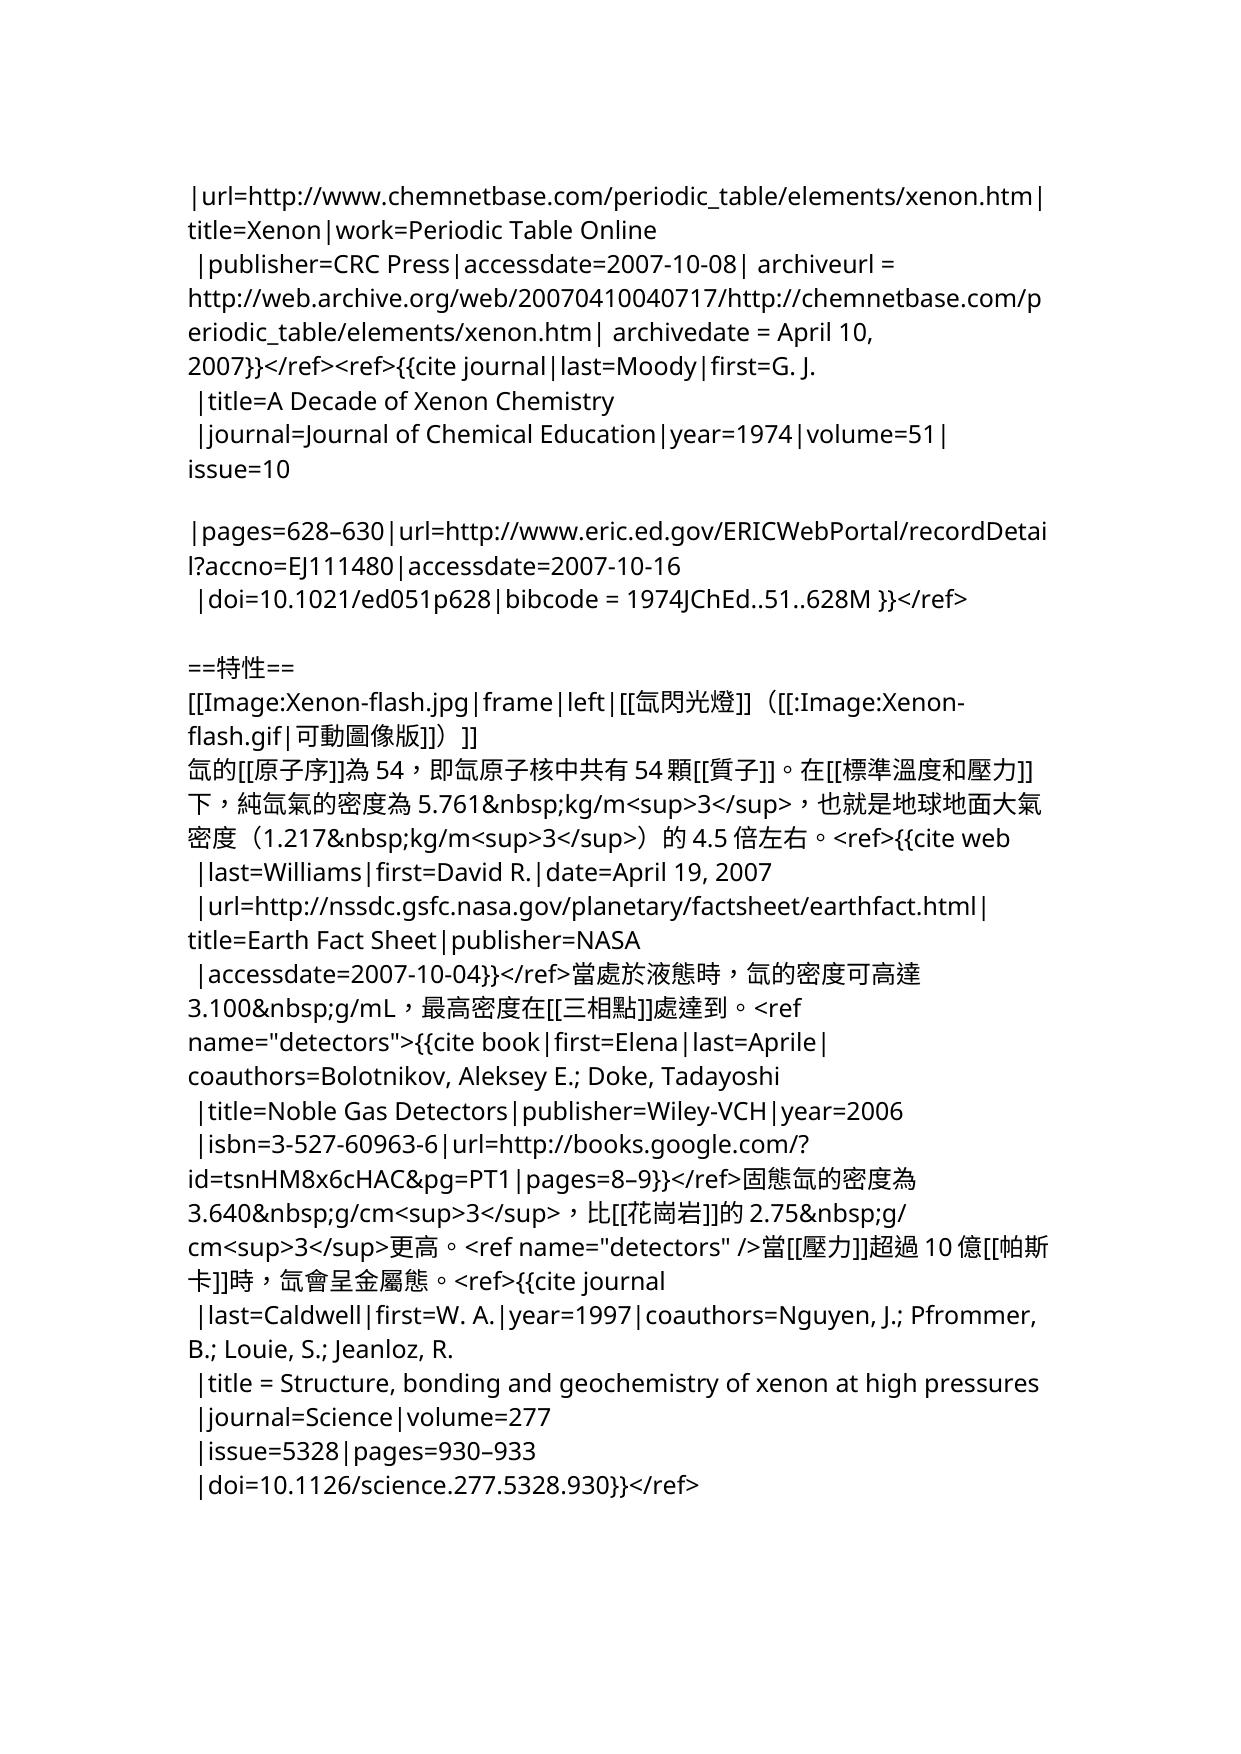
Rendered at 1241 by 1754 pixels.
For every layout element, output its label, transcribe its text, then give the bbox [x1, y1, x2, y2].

text |title = Structure, bonding and geochemistry of xenon at high pressures [187, 1366, 1053, 1400]
text |url=http://www.chemnetbase.com/periodic_table/elements/xenon.htm|title=Xenon|work=Periodic Table Online [187, 150, 1053, 247]
text |issue=5328|pages=930–933 [187, 1434, 1053, 1468]
text |last=Williams|first=David R.|date=April 19, 2007 [187, 855, 1053, 889]
text |title=A Decade of Xenon Chemistry [187, 383, 1053, 417]
text ==特性== [187, 650, 1053, 684]
text |doi=10.1126/science.277.5328.930}}</ref> [187, 1468, 1053, 1502]
text |accessdate=2007-10-04}}</ref>當處於液態時，氙的密度可高達3.100&nbsp;g/mL，最高密度在[[三相點]]處達到。<ref name="detectors">{{cite book|first=Elena|last=Aprile|coauthors=Bolotnikov, Aleksey E.; Doke, Tadayoshi [187, 957, 1053, 1093]
text |journal=Science|volume=277 [187, 1400, 1053, 1434]
text |url=http://nssdc.gsfc.nasa.gov/planetary/factsheet/earthfact.html|title=Earth Fact Sheet|publisher=NASA [187, 889, 1053, 957]
text |journal=Journal of Chemical Education|year=1974|volume=51|issue=10 [187, 417, 1053, 485]
text |doi=10.1021/ed051p628|bibcode = 1974JChEd..51..628M }}</ref> [187, 582, 1053, 616]
text |isbn=3-527-60963-6|url=http://books.google.com/?id=tsnHM8x6cHAC&pg=PT1|pages=8–9}}</ref>固態氙的密度為3.640&nbsp;g/cm<sup>3</sup>，比[[花崗岩]]的2.75&nbsp;g/cm<sup>3</sup>更高。<ref name="detectors" />當[[壓力]]超過10億[[帕斯卡]]時，氙會呈金屬態。<ref>{{cite journal [187, 1127, 1053, 1297]
text |publisher=CRC Press|accessdate=2007-10-08| archiveurl = http://web.archive.org/web/20070410040717/http://chemnetbase.com/periodic_table/elements/xenon.htm| archivedate = April 10, 2007}}</ref><ref>{{cite journal|last=Moody|first=G. J. [187, 247, 1053, 383]
text |pages=628–630|url=http://www.eric.ed.gov/ERICWebPortal/recordDetail?accno=EJ111480|accessdate=2007-10-16 [187, 485, 1053, 582]
text [[Image:Xenon-flash.jpg|frame|left|[[氙閃光燈]]（[[:Image:Xenon-flash.gif|可動圖像版]]）]] [187, 684, 1053, 752]
text 氙的[[原子序]]為54，即氙原子核中共有54顆[[質子]]。在[[標準溫度和壓力]]下，純氙氣的密度為5.761&nbsp;kg/m<sup>3</sup>，也就是地球地面大氣密度（1.217&nbsp;kg/m<sup>3</sup>）的4.5倍左右。<ref>{{cite web [187, 752, 1053, 855]
text |last=Caldwell|first=W. A.|year=1997|coauthors=Nguyen, J.; Pfrommer, B.; Louie, S.; Jeanloz, R. [187, 1297, 1053, 1366]
text |title=Noble Gas Detectors|publisher=Wiley-VCH|year=2006 [187, 1093, 1053, 1127]
